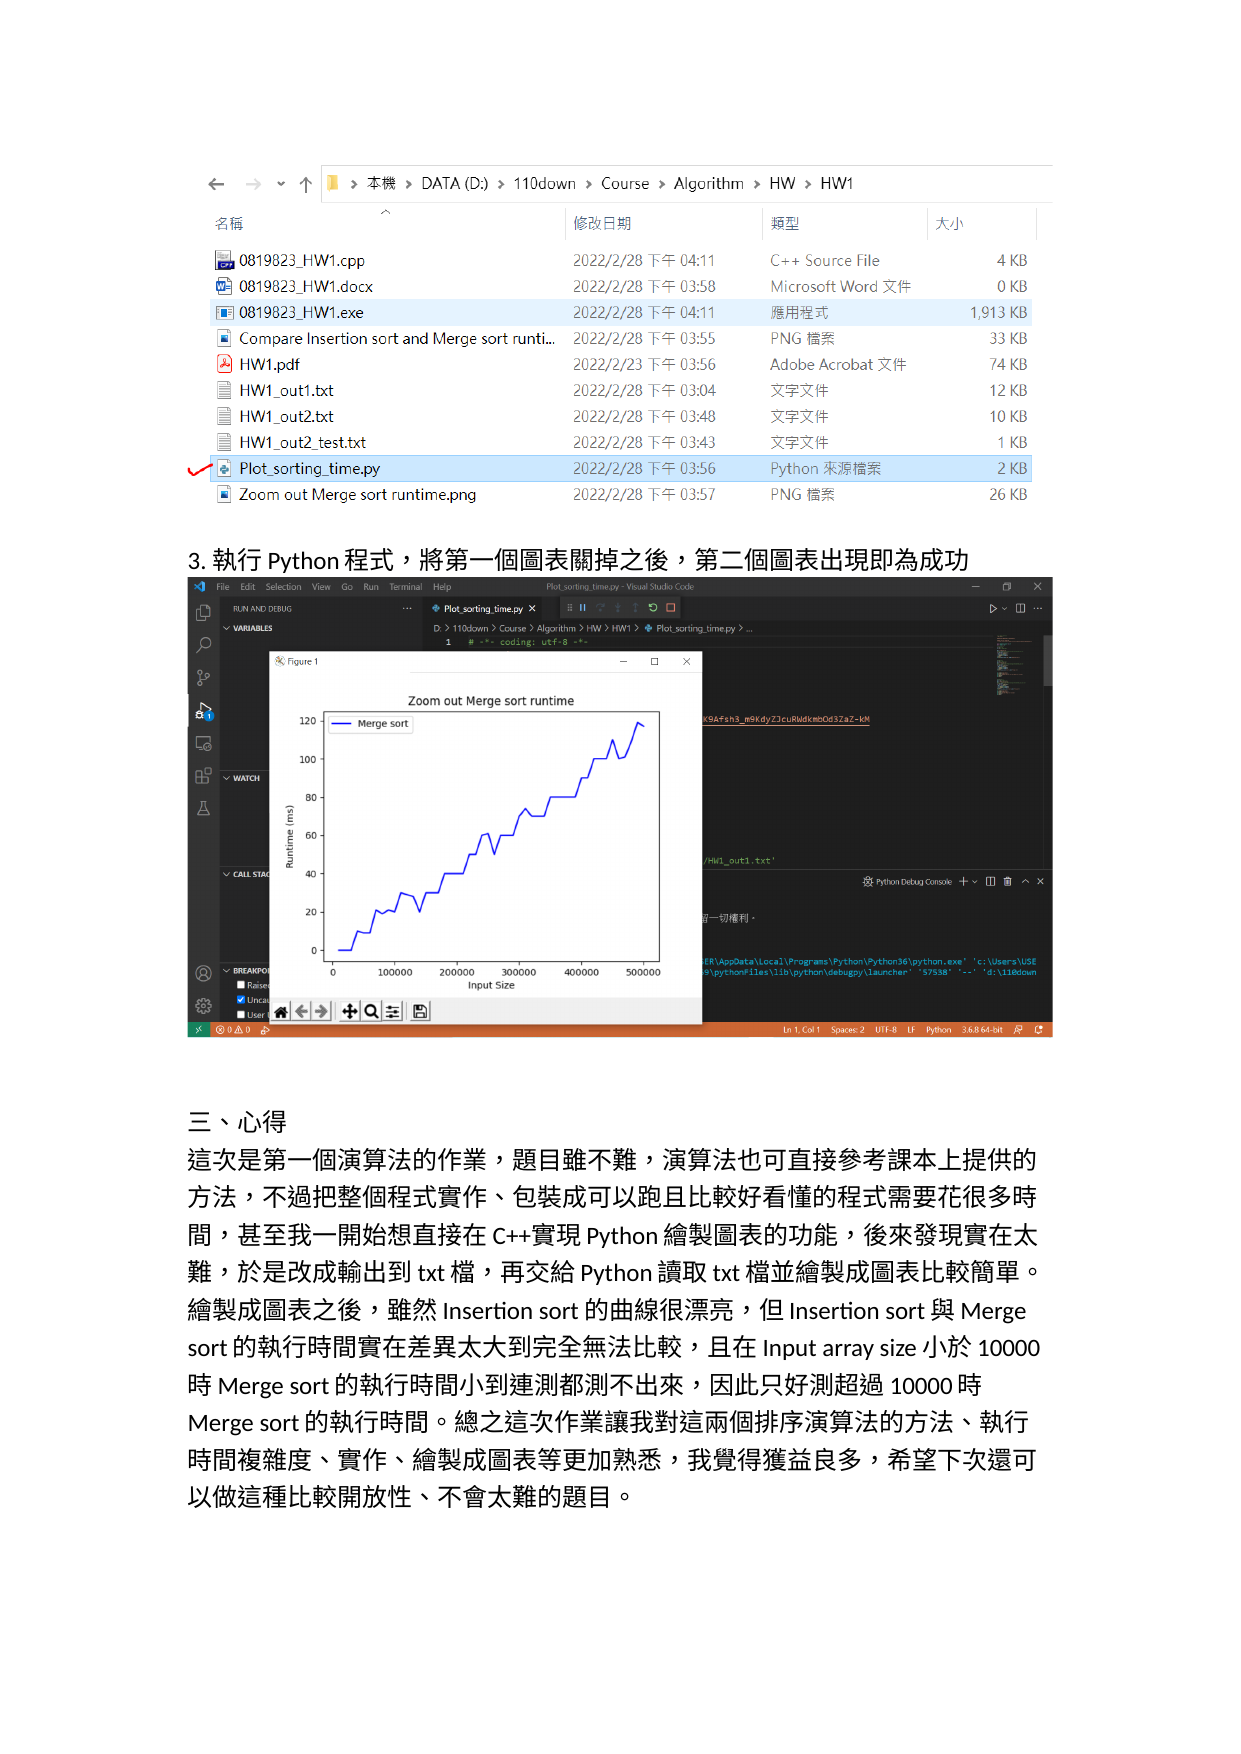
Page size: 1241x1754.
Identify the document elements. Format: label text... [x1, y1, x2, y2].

text 三、心得 [187, 1102, 1053, 1139]
text 這次是第一個演算法的作業，題目雖不難，演算法也可直接參考課本上提供的方法，不過把整個程式實作、包裝成可以跑且比較好看懂的程式需要花很多時間，甚至我一開始想直接在C++實現Python繪製圖表的功能，後來發現實在太難，於是改成輸出到txt檔，再交給Python讀取txt檔並繪製成圖表比較簡單。繪製成圖表之後，雖然Insertion sort的曲線很漂亮，但Insertion sort與Merge sort的執行時間實在差異太大到完全無法比較，且在Input array size小於10000時Merge sort的執行時間小到連測都測不出來，因此只好測超過10000時Merge sort的執行時間。總之這次作業讓我對這兩個排序演算法的方法、執行時間複雜度、實作、繪製成圖表等更加熟悉，我覺得獲益良多，希望下次還可以做這種比較開放性、不會太難的題目。 [187, 1139, 1053, 1514]
text 3. 執行Python程式，將第一個圖表關掉之後，第二個圖表出現即為成功 [187, 539, 1053, 577]
picture [187, 577, 1053, 1038]
picture [187, 164, 1053, 519]
